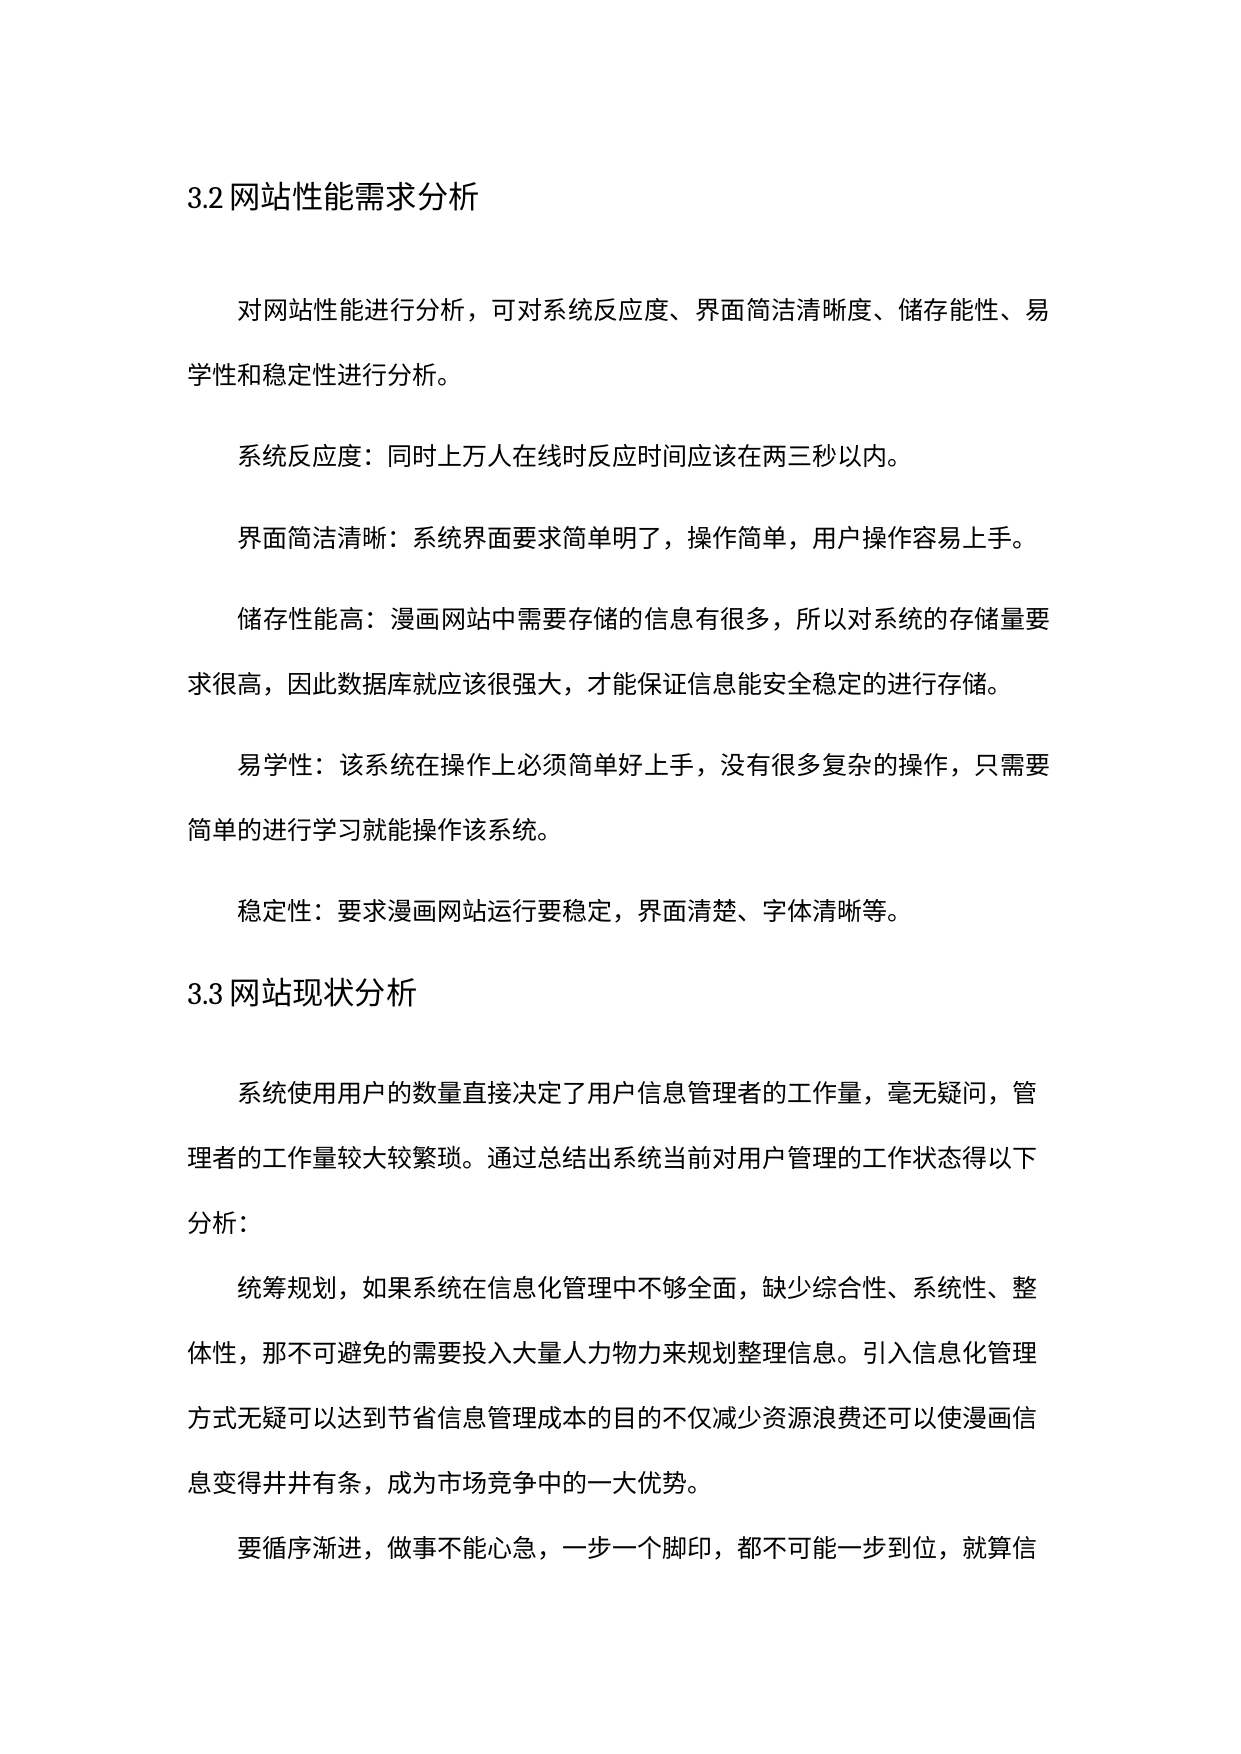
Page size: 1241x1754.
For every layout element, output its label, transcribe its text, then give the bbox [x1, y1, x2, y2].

text 稳定性：要求漫画网站运行要稳定，界面清楚、字体清晰等。 [187, 877, 1053, 942]
text 系统使用用户的数量直接决定了用户信息管理者的工作量，毫无疑问，管理者的工作量较大较繁琐。通过总结出系统当前对用户管理的工作状态得以下分析： [187, 1059, 1053, 1254]
subtitle 3.2网站性能需求分析 [187, 162, 1053, 227]
text 对网站性能进行分析，可对系统反应度、界面简洁清晰度、储存能性、易学性和稳定性进行分析。 [187, 276, 1053, 406]
text 储存性能高：漫画网站中需要存储的信息有很多，所以对系统的存储量要求很高，因此数据库就应该很强大，才能保证信息能安全稳定的进行存储。 [187, 585, 1053, 715]
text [187, 1514, 1053, 1579]
text 易学性：该系统在操作上必须简单好上手，没有很多复杂的操作，只需要简单的进行学习就能操作该系统。 [187, 731, 1053, 861]
text 系统反应度：同时上万人在线时反应时间应该在两三秒以内。 [187, 422, 1053, 487]
text 界面简洁清晰：系统界面要求简单明了，操作简单，用户操作容易上手。 [187, 504, 1053, 569]
subtitle 3.3 网站现状分析 [187, 959, 1053, 1024]
text 统筹规划，如果系统在信息化管理中不够全面，缺少综合性、系统性、整体性，那不可避免的需要投入大量人力物力来规划整理信息。引入信息化管理方式无疑可以达到节省信息管理成本的目的不仅减少资源浪费还可以使漫画信息变得井井有条，成为市场竞争中的一大优势。 [187, 1254, 1053, 1514]
